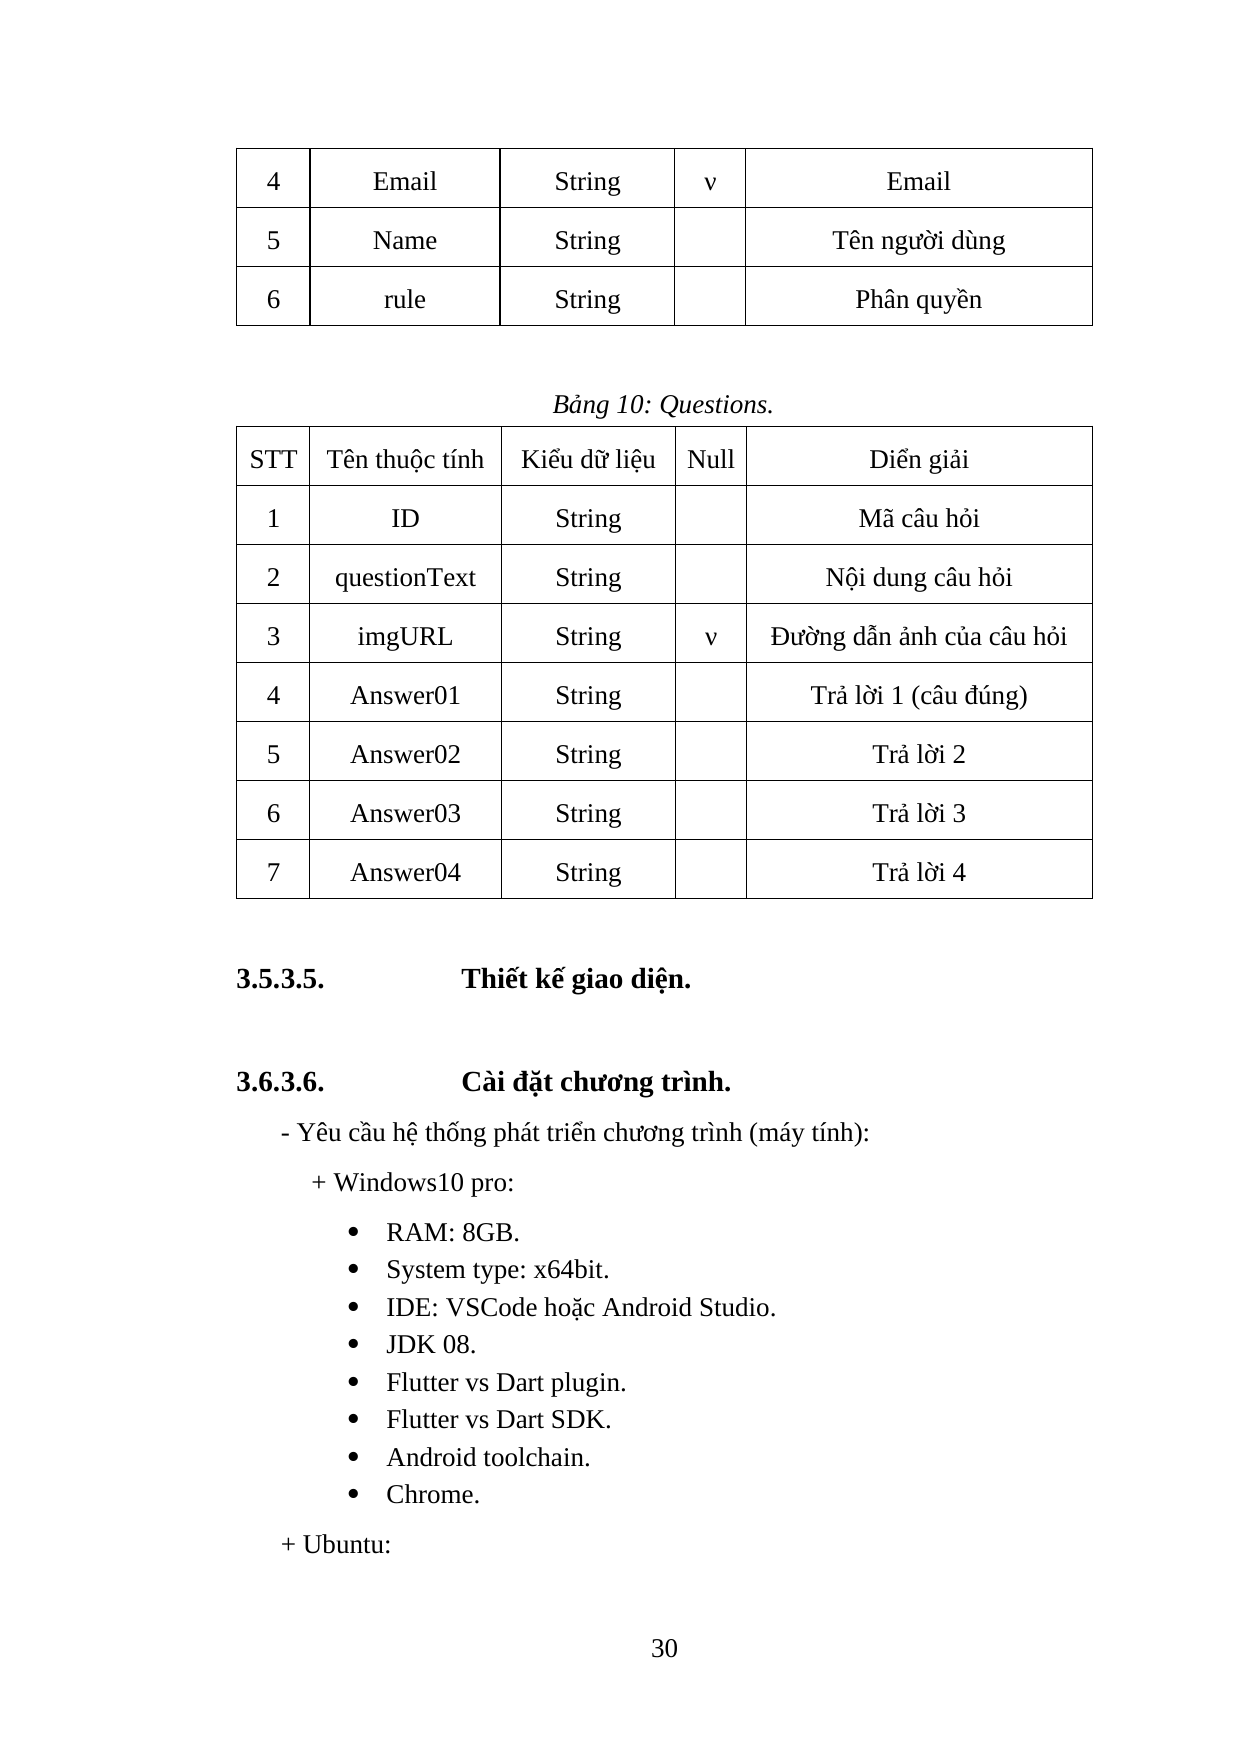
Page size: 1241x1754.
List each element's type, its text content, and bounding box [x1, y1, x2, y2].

table_cell Phân quyền [746, 267, 1092, 325]
table_cell Name [311, 208, 499, 266]
table_cell [675, 267, 745, 325]
list IDE: VSCode hoặc Android Studio. [349, 1291, 1092, 1322]
table_cell String [501, 267, 674, 325]
table_cell String [502, 781, 675, 839]
table_cell [676, 840, 746, 898]
table_cell Email [746, 149, 1092, 207]
table_cell 6 [237, 267, 309, 325]
table_cell ν [676, 604, 746, 662]
table_cell [675, 208, 745, 266]
table_cell 7 [237, 840, 309, 898]
table_cell 5 [237, 722, 309, 780]
table_cell ν [675, 149, 745, 207]
table_cell 3 [237, 604, 309, 662]
table_cell Answer04 [310, 840, 501, 898]
table_header Kiểu dữ liệu [502, 427, 675, 484]
table_cell Đường dẫn ảnh của câu hỏi [747, 604, 1092, 662]
list Chrome. [349, 1479, 1092, 1510]
table_cell String [502, 722, 675, 780]
table_cell 1 [237, 486, 309, 544]
table_cell rule [311, 267, 499, 325]
list JDK 08. [349, 1329, 1092, 1360]
table_cell Trả lời 4 [747, 840, 1092, 898]
text + Windows10 pro: [236, 1166, 1092, 1197]
list Flutter vs Dart plugin. [349, 1366, 1092, 1397]
table_header Tên thuộc tính [310, 427, 501, 484]
text Bảng 10: Questions. [236, 388, 1092, 419]
table_cell Answer02 [310, 722, 501, 780]
table_cell 6 [237, 781, 309, 839]
table_cell [676, 663, 746, 721]
table_cell 4 [237, 663, 309, 721]
table_cell String [502, 663, 675, 721]
table_cell 2 [237, 545, 309, 603]
subtitle 3.6. Cài đặt chương trình. [236, 1064, 1092, 1097]
table_cell Trả lời 3 [747, 781, 1092, 839]
table_cell Nội dung câu hỏi [747, 545, 1092, 603]
table_cell questionText [310, 545, 501, 603]
table_cell [676, 486, 746, 544]
table_cell Trả lời 2 [747, 722, 1092, 780]
subtitle 3.5. Thiết kế giao diện. [236, 961, 1092, 995]
table_cell [676, 781, 746, 839]
list System type: x64bit. [349, 1254, 1092, 1285]
table_cell Email [311, 149, 499, 207]
table_cell 5 [237, 208, 309, 266]
table_header STT [237, 427, 309, 484]
text + Ubuntu: [236, 1529, 1092, 1560]
table_cell String [502, 486, 675, 544]
table_cell [676, 722, 746, 780]
list RAM: 8GB. [349, 1216, 1092, 1247]
table_cell Answer01 [310, 663, 501, 721]
table_cell String [502, 840, 675, 898]
list Flutter vs Dart SDK. [349, 1404, 1092, 1435]
table_cell String [502, 604, 675, 662]
table_cell 4 [237, 149, 309, 207]
table_cell Mã câu hỏi [747, 486, 1092, 544]
table_cell Tên người dùng [746, 208, 1092, 266]
table_cell Answer03 [310, 781, 501, 839]
table_cell imgURL [310, 604, 501, 662]
table_cell String [501, 208, 674, 266]
table_cell [676, 545, 746, 603]
table_cell Trả lời 1 (câu đúng) [747, 663, 1092, 721]
table_header Diển giải [747, 427, 1092, 484]
list Android toolchain. [349, 1441, 1092, 1472]
table_header Null [676, 427, 746, 484]
table_cell ID [310, 486, 501, 544]
table_cell String [501, 149, 674, 207]
text - Yêu cầu hệ thống phát triển chương trình (máy tính): [236, 1117, 1092, 1148]
table_cell String [502, 545, 675, 603]
